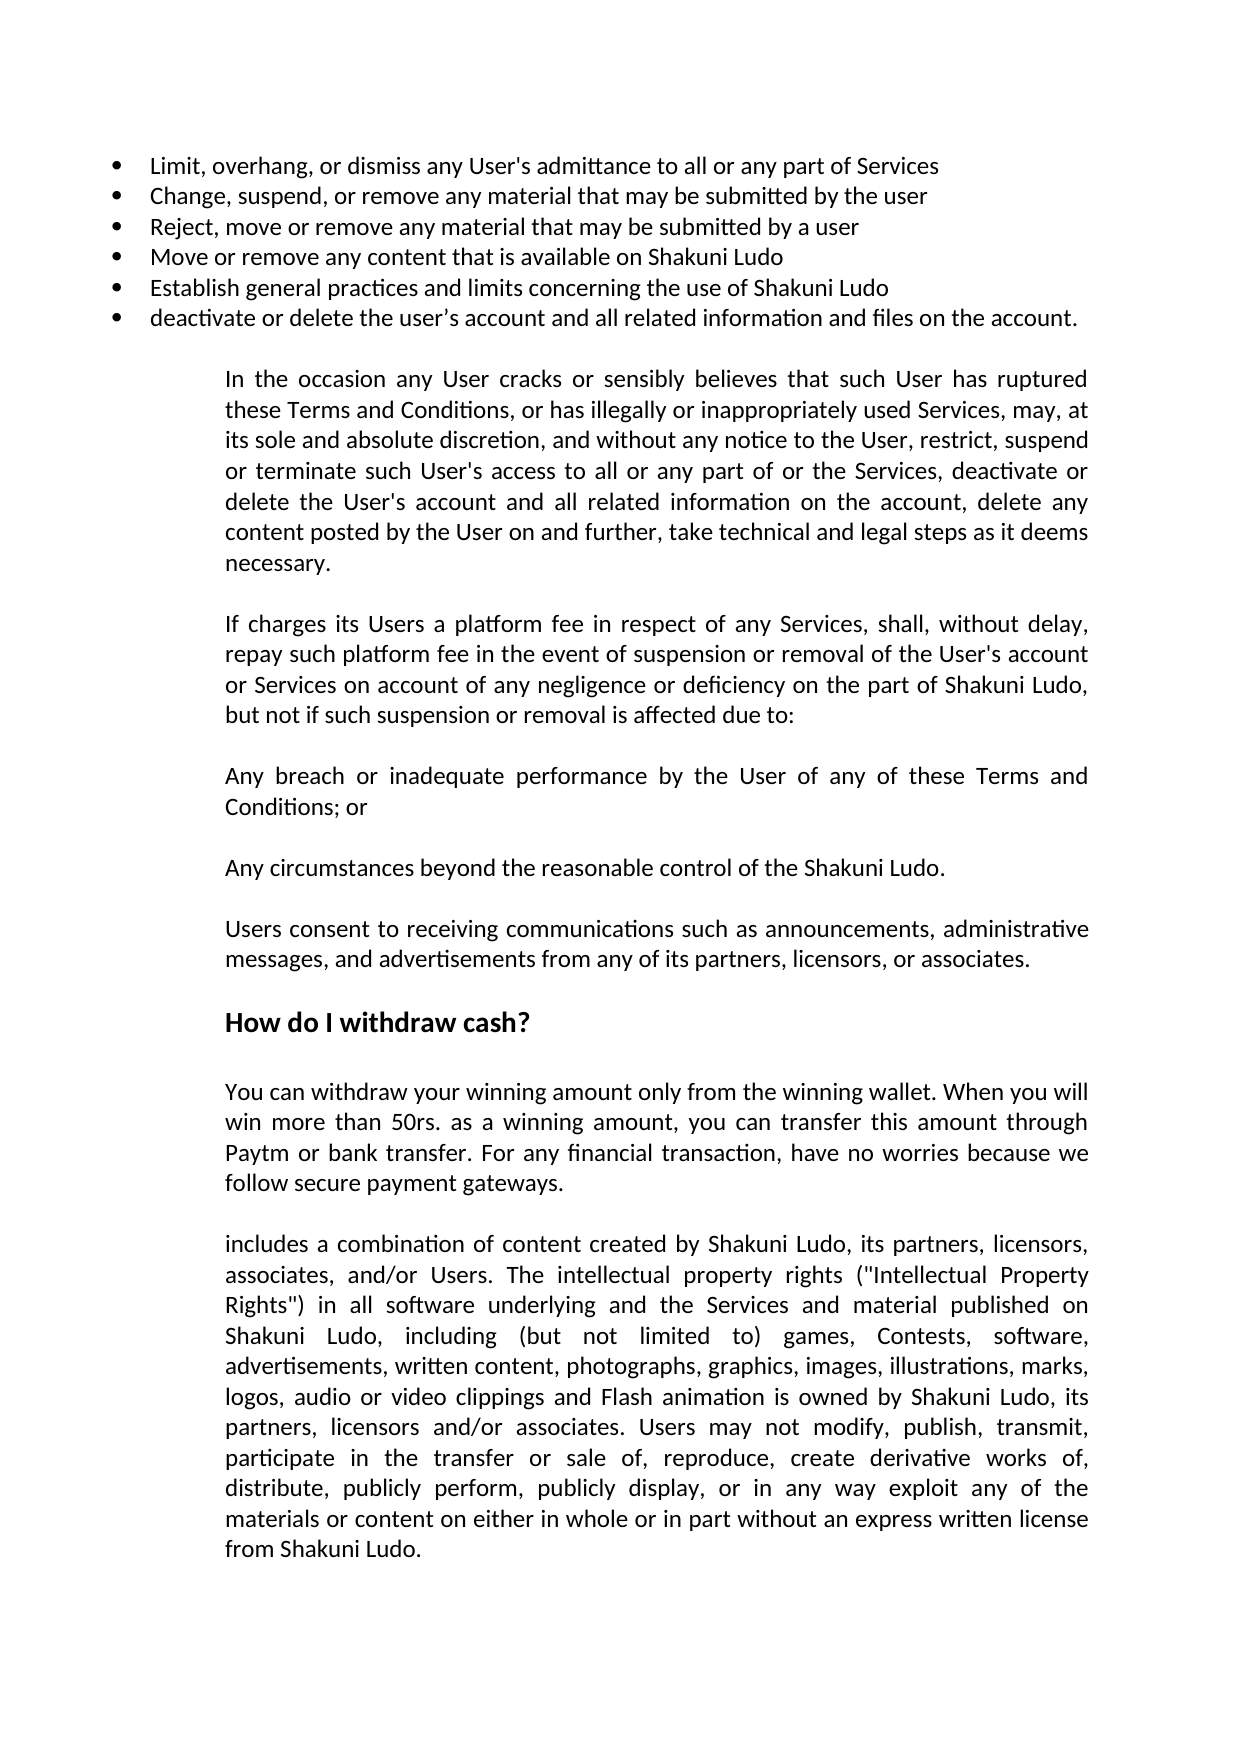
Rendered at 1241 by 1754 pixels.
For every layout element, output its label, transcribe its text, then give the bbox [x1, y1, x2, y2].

list Any circumstances beyond the reasonable control of the Shakuni Ludo. [225, 852, 1090, 882]
list How do I withdraw cash? [225, 1004, 1090, 1040]
list includes a combination of content created by Shakuni Ludo, its partners, licensors, associates, and/or Users. The intellectual property rights ("Intellectual Property Rights") in all software underlying and the Services and material published on Shakuni Ludo, including (but not limited to) games, Contests, software, advertisements, written content, photographs, graphics, images, illustrations, marks, logos, audio or video clippings and Flash animation is owned by Shakuni Ludo, its partners, licensors and/or associates. Users may not modify, publish, transmit, participate in the transfer or sale of, reproduce, create derivative works of, distribute, publicly perform, publicly display, or in any way exploit any of the materials or content on either in whole or in part without an express written license from Shakuni Ludo. [225, 1228, 1090, 1564]
list You can withdraw your winning amount only from the winning wallet. When you will win more than 50rs. as a winning amount, you can transfer this amount through Paytm or bank transfer. For any financial transaction, have no worries because we follow secure payment gateways. [225, 1076, 1090, 1198]
list Move or remove any content that is available on Shakuni Ludo [112, 242, 1090, 272]
list If charges its Users a platform fee in respect of any Services, shall, without delay, repay such platform fee in the event of suspension or removal of the User's account or Services on account of any negligence or deficiency on the part of Shakuni Ludo, but not if such suspension or removal is affected due to: [225, 608, 1090, 730]
list In the occasion any User cracks or sensibly believes that such User has ruptured these Terms and Conditions, or has illegally or inappropriately used Services, may, at its sole and absolute discretion, and without any notice to the User, restrict, suspend or terminate such User's access to all or any part of or the Services, deactivate or delete the User's account and all related information on the account, delete any content posted by the User on and further, take technical and legal steps as it deems necessary. [225, 364, 1090, 577]
list Change, suspend, or remove any material that may be submitted by the user [112, 181, 1090, 211]
list deactivate or delete the user’s account and all related information and files on the account. [112, 303, 1090, 333]
list Limit, overhang, or dismiss any User's admittance to all or any part of Services [112, 150, 1090, 181]
list Establish general practices and limits concerning the use of Shakuni Ludo [112, 272, 1090, 303]
list Users consent to receiving communications such as announcements, administrative messages, and advertisements from any of its partners, licensors, or associates. [225, 913, 1090, 974]
list Reject, move or remove any material that may be submitted by a user [112, 211, 1090, 242]
list Any breach or inadequate performance by the User of any of these Terms and Conditions; or [225, 760, 1090, 821]
